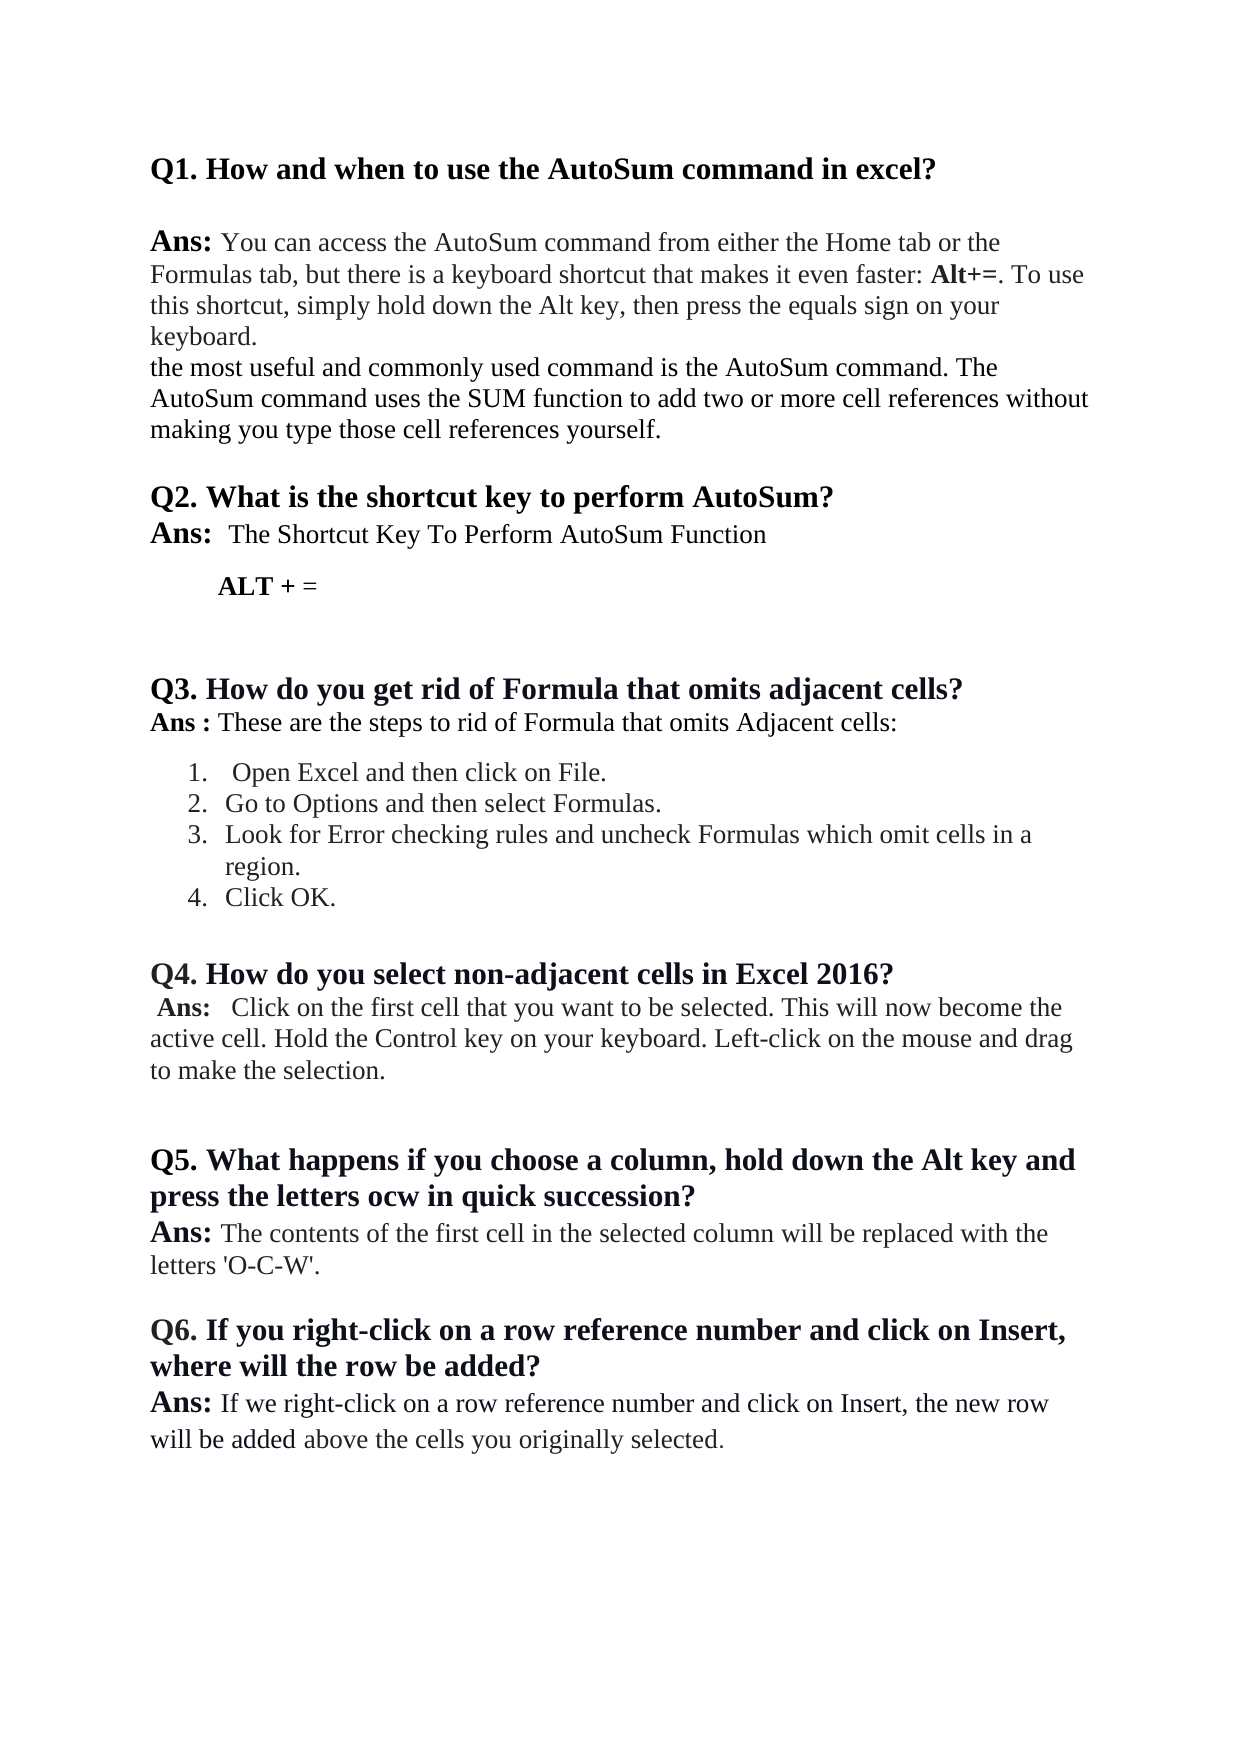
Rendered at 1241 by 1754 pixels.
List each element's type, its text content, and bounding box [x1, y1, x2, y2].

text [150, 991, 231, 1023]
text Ans: You can access the AutoSum command from either the Home tab or the Formulas tab, but there is a keyboard shortcut that makes it even faster: Alt+=. To use this shortcut, simply hold down the Alt key, then press the equals sign on your keyboard. [150, 222, 1090, 351]
text Ans: The Shortcut Key To Perform AutoSum Function [150, 514, 1090, 550]
list Go to Options and then select Formulas. [187, 787, 1090, 818]
text Q3. How do you get rid of Formula that omits adjacent cells? [150, 670, 1090, 706]
text Ans: Click on the first cell that you want to be selected. This will now become the active cell. Hold the Control key on your keyboard. Left-click on the mouse and drag to make the selection. [386, 991, 1090, 1085]
text Ans: The contents of the first cell in the selected column will be replaced with the letters 'O-C-W'. [150, 1213, 1090, 1280]
text Q2. What is the shortcut key to perform AutoSum? [206, 478, 1090, 514]
list Open Excel and then click on File. [187, 756, 1090, 787]
list Look for Error checking rules and uncheck Formulas which omit cells in a region. [187, 818, 1090, 881]
text Ans : These are the steps to rid of Formula that omits Adjacent cells: [150, 706, 1090, 737]
text ALT + = [150, 569, 1090, 601]
text Ans: If we right-click on a row reference number and click on Insert, the new row will be added above the cells you originally selected. [150, 1383, 1090, 1455]
text Q4. How do you select non-adjacent cells in Excel 2016? [150, 956, 1090, 991]
text Q1. How and when to use the AutoSum command in excel? [150, 150, 1090, 186]
text Q5. What happens if you choose a column, hold down the Alt key and press the letters ocw in quick succession? [150, 1141, 1090, 1213]
text the most useful and commonly used command is the AutoSum command. The AutoSum command uses the SUM function to add two or more cell references without making you type those cell references yourself. [150, 351, 1090, 445]
text Q6. If you right-click on a row reference number and click on Insert, where will the row be added? [150, 1311, 1090, 1383]
list Click OK. [187, 881, 1090, 912]
